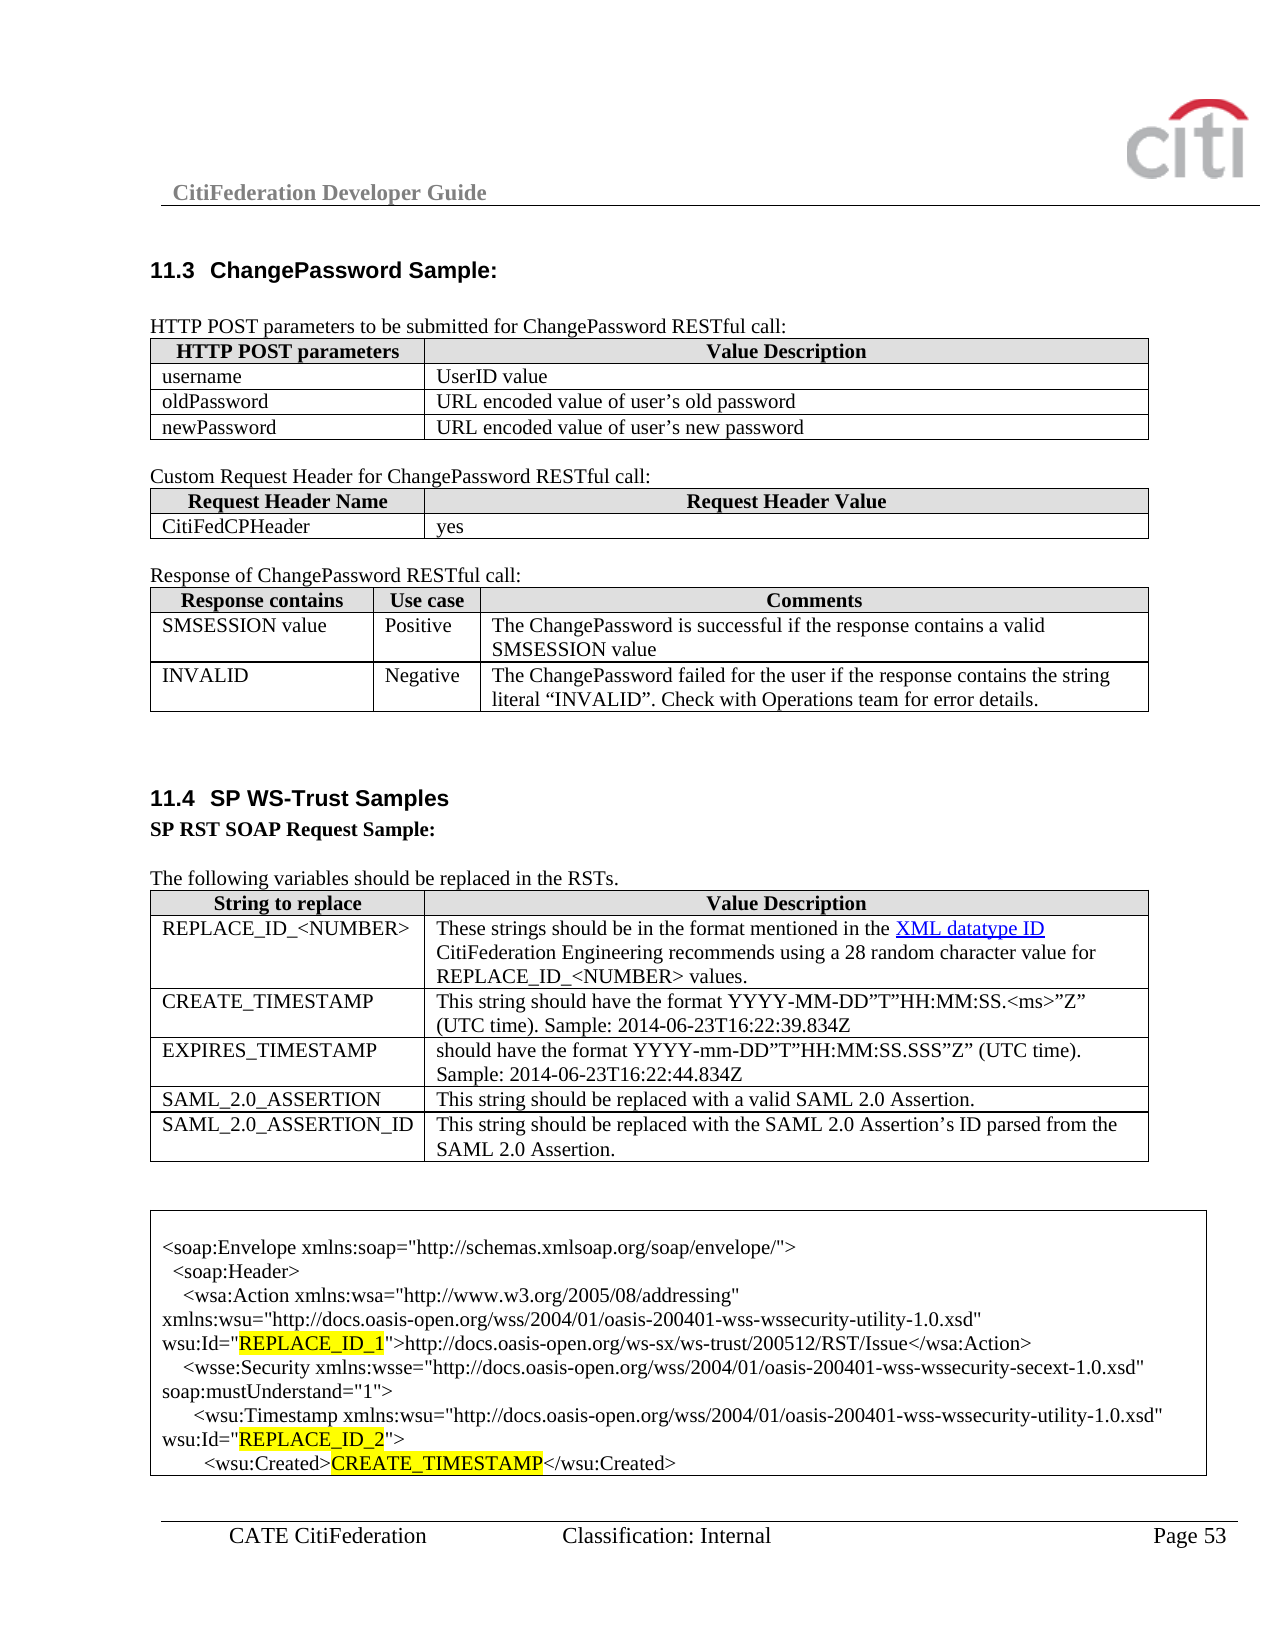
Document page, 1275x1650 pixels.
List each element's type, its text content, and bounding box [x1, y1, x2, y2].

table_header HTTP POST parameters [151, 339, 424, 363]
table_cell yes [425, 514, 1148, 538]
subtitle ChangePassword Sample: [150, 257, 1125, 284]
table_cell Negative [374, 663, 480, 711]
table_cell This string should have the format YYYY-MM-DD”T”HH:MM:SS.<ms>”Z” (UTC time). Sample: 2014-06-23T16:22:39.834Z [425, 989, 1148, 1037]
table_cell newPassword [151, 415, 424, 439]
table_cell This string should be replaced with a valid SAML 2.0 Assertion. [425, 1087, 1148, 1111]
table_cell username [151, 364, 424, 388]
table_cell should have the format YYYY-mm-DD”T”HH:MM:SS.SSS”Z” (UTC time). Sample: 2014-06-23T16:22:44.834Z [425, 1038, 1148, 1086]
text HTTP POST parameters to be submitted for ChangePassword RESTful call: [150, 314, 1125, 338]
text SP RST SOAP Request Sample: [150, 817, 1125, 841]
table_cell URL encoded value of user’s new password [425, 415, 1148, 439]
table_cell Positive [374, 613, 480, 661]
table_header Use case [374, 588, 480, 612]
table_cell SAML_2.0_ASSERTION [151, 1087, 424, 1111]
table_cell EXPIRES_TIMESTAMP [151, 1038, 424, 1086]
text Custom Request Header for ChangePassword RESTful call: [150, 464, 1125, 488]
table_cell CitiFedCPHeader [151, 514, 424, 538]
subtitle SP WS-Trust Samples [150, 785, 1125, 811]
table_cell SAML_2.0_ASSERTION_ID [151, 1113, 424, 1161]
table_header Request Header Name [151, 489, 424, 513]
table_cell The ChangePassword is successful if the response contains a valid SMSESSION value [481, 613, 1148, 661]
table_cell The ChangePassword failed for the user if the response contains the string literal “INVALID”. Check with Operations team for error details. [481, 663, 1148, 711]
table_header Response contains [151, 588, 373, 612]
table_cell This string should be replaced with the SAML 2.0 Assertion’s ID parsed from the SAML 2.0 Assertion. [425, 1113, 1148, 1161]
table_cell CREATE_TIMESTAMP [151, 989, 424, 1037]
table_header Value Description [425, 891, 1148, 915]
table_header String to replace [151, 891, 424, 915]
table_cell REPLACE_ID_<NUMBER> [151, 916, 424, 988]
table_header Value Description [425, 339, 1148, 363]
text Response of ChangePassword RESTful call: [150, 563, 1125, 587]
table_cell oldPassword [151, 390, 424, 413]
text The following variables should be replaced in the RSTs. [150, 866, 1125, 889]
table_cell UserID value [425, 364, 1148, 388]
table_cell INVALID [151, 663, 373, 711]
table_cell URL encoded value of user’s old password [425, 390, 1148, 413]
picture [1127, 99, 1249, 179]
table_cell These strings should be in the format mentioned in the XML datatype ID CitiFederation Engineering recommends using a 28 random character value for REPLACE_ID_<NUMBER> values. [425, 916, 1148, 988]
table_header Request Header Value [425, 489, 1148, 513]
table_cell SMSESSION value [151, 613, 373, 661]
table_header Comments [481, 588, 1148, 612]
